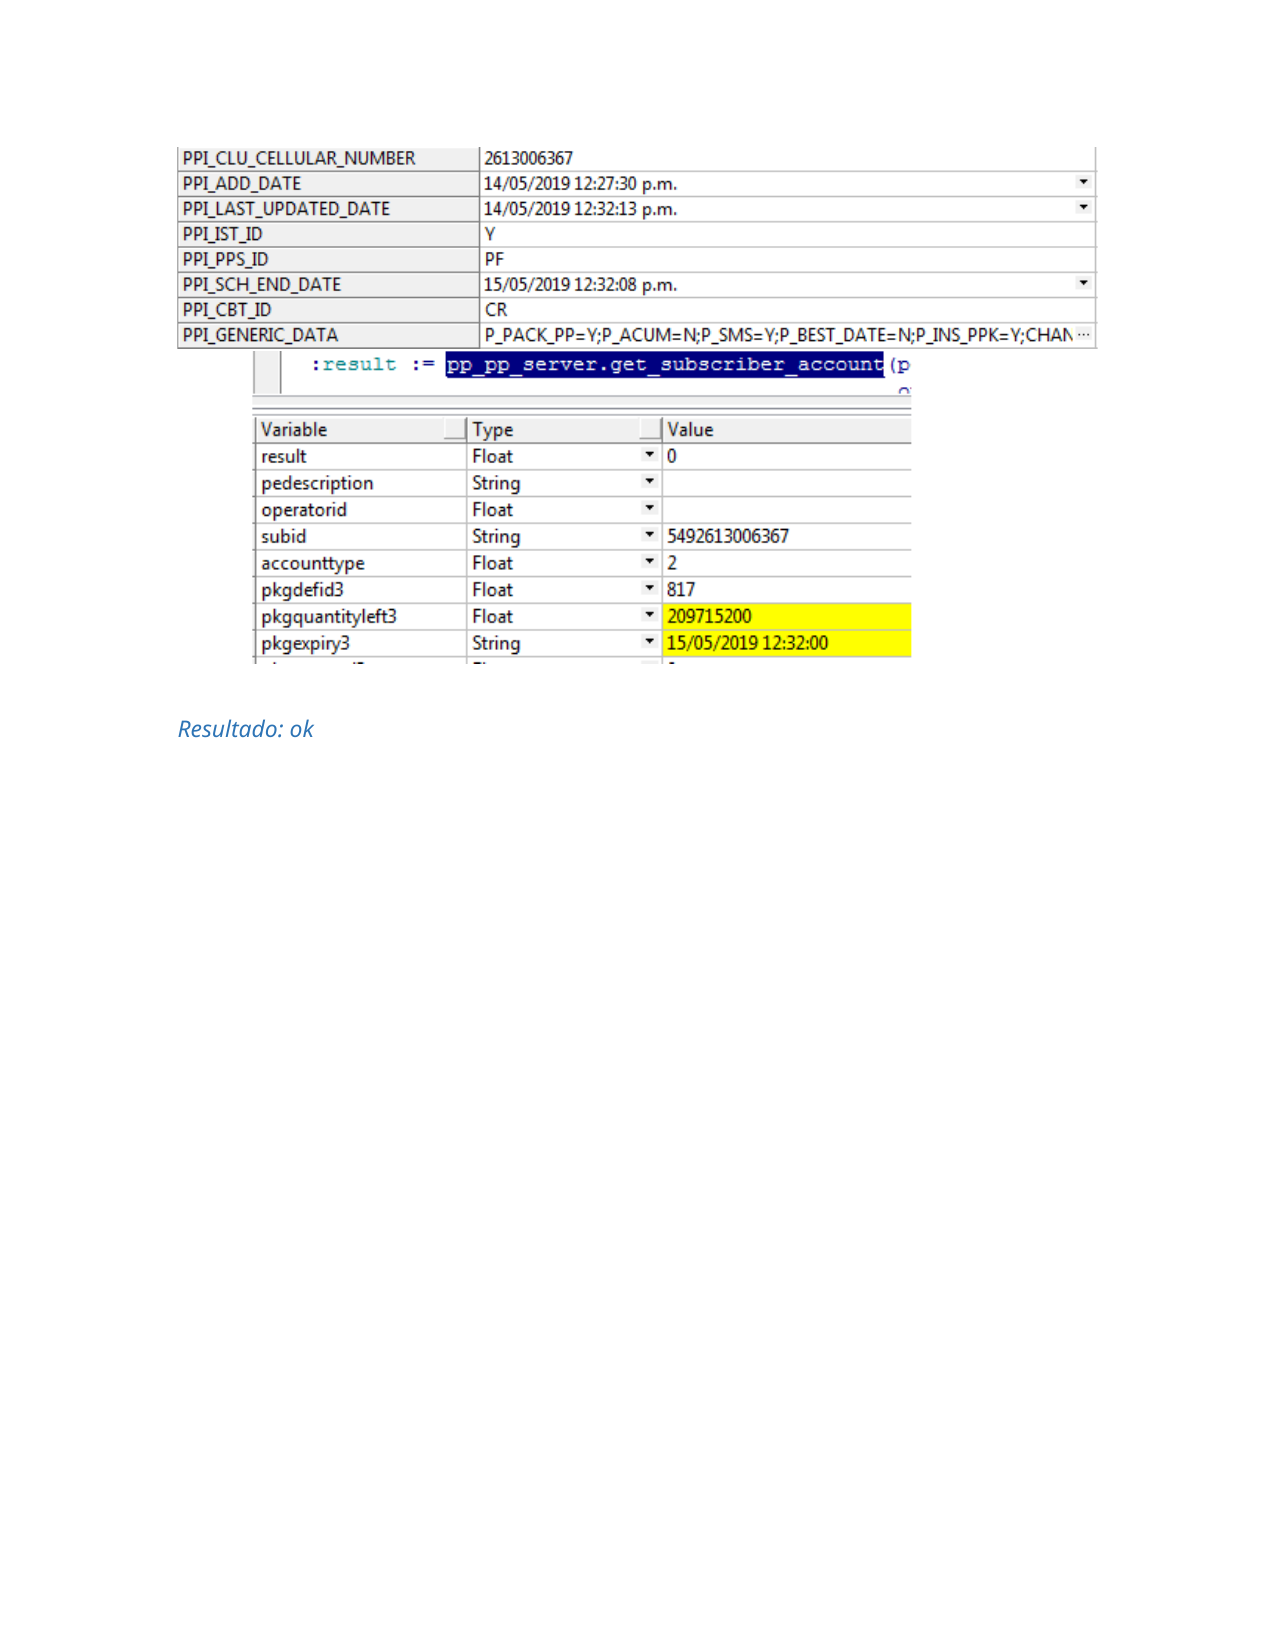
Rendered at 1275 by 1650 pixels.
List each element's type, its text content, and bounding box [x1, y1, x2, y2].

picture [177, 147, 1098, 349]
picture [252, 351, 912, 664]
subtitle Resultado: ok [177, 713, 1098, 744]
